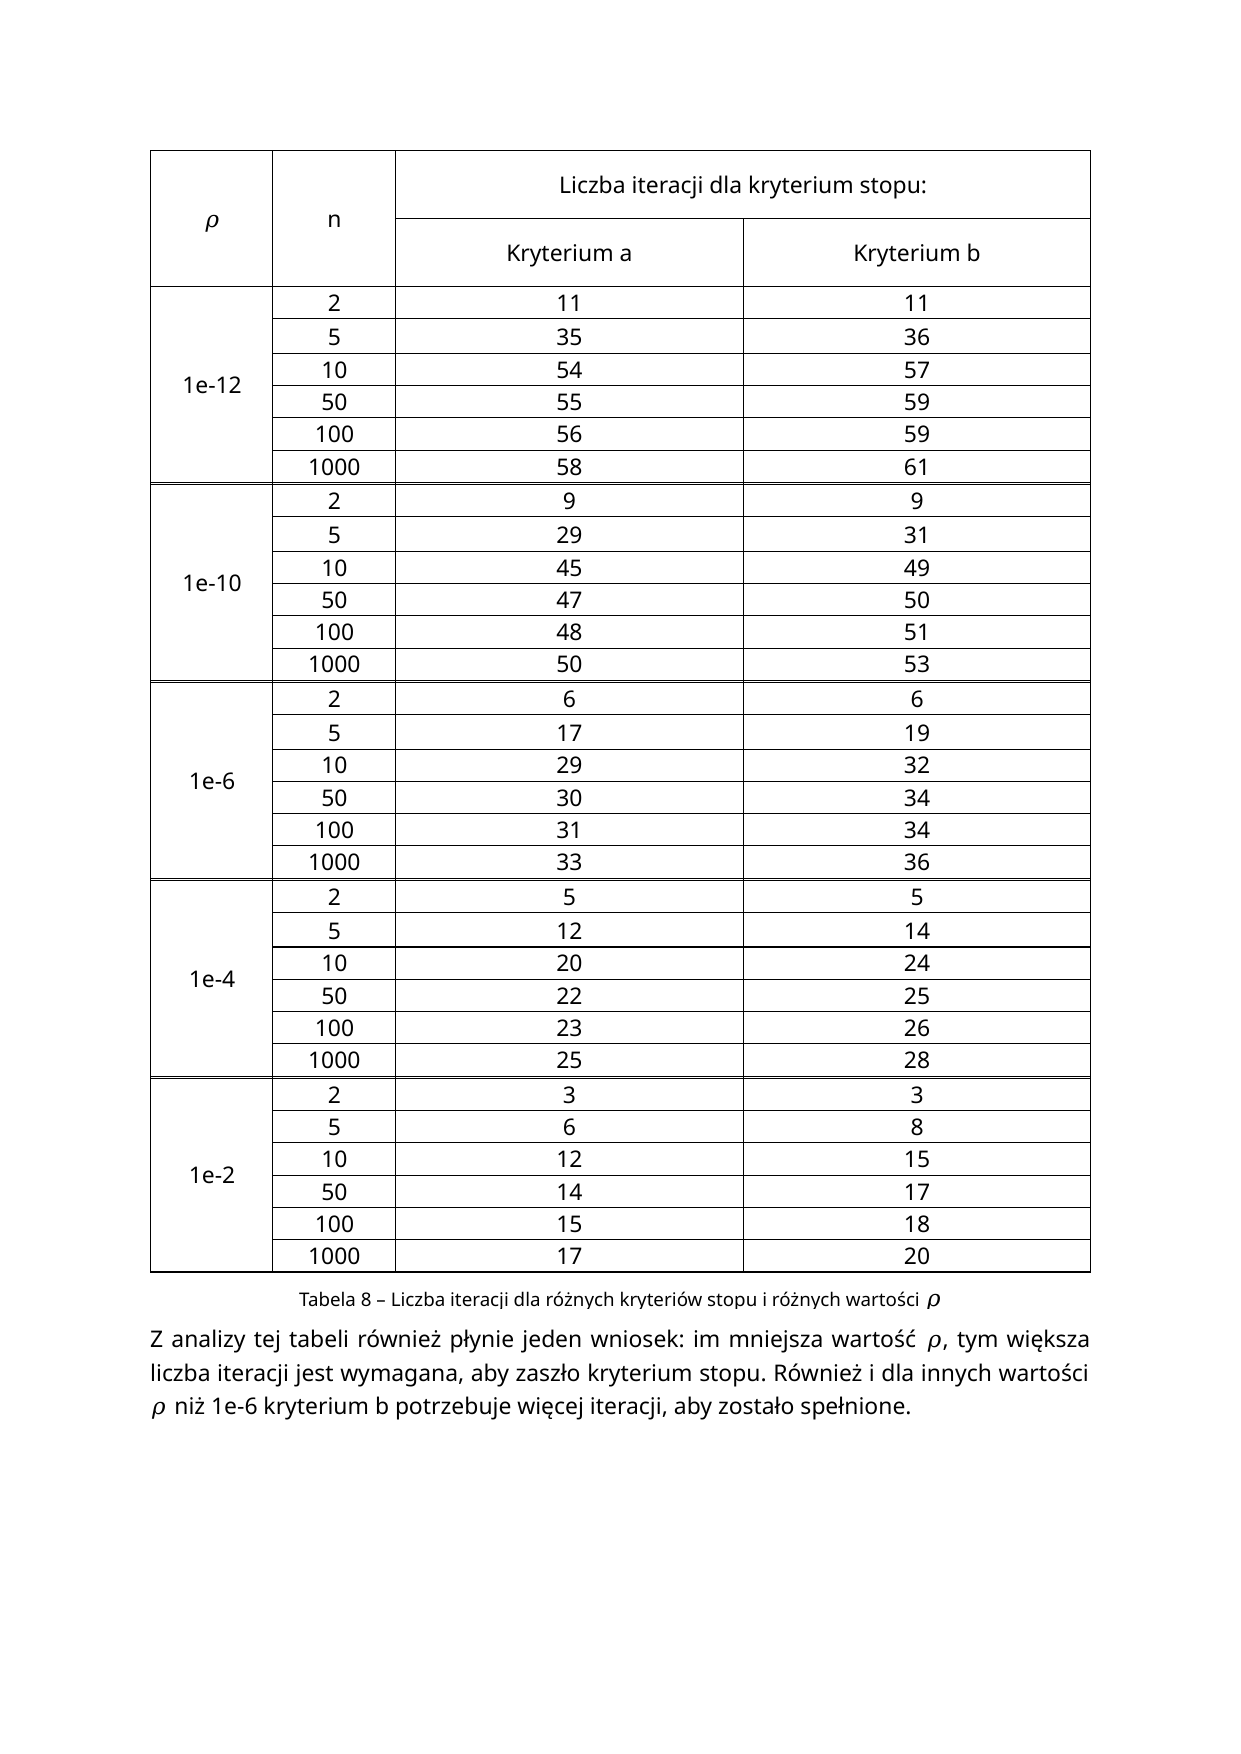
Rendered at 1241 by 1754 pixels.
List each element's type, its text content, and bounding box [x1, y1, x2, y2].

table_cell 47 [396, 584, 743, 615]
table_cell Kryterium a [396, 219, 743, 286]
table_cell 57 [744, 354, 1090, 385]
table_cell 10 [273, 354, 395, 385]
table_cell 17 [396, 715, 743, 748]
table_cell 56 [396, 418, 743, 449]
table_cell 6 [396, 1111, 743, 1142]
table_cell 100 [273, 1012, 395, 1043]
table_cell 50 [273, 584, 395, 615]
table_cell 24 [744, 948, 1090, 979]
table_cell 3 [396, 1079, 743, 1110]
table_cell 29 [396, 517, 743, 551]
table_cell 2 [273, 287, 395, 318]
table_cell 1000 [273, 1240, 395, 1271]
table_header Liczba iteracji dla kryterium stopu: [396, 151, 1090, 218]
table_cell 5 [273, 913, 395, 946]
table_cell 6 [744, 683, 1090, 714]
table_cell 15 [396, 1208, 743, 1239]
table_cell 1e-4 [151, 881, 272, 1076]
table_cell 30 [396, 782, 743, 813]
table_cell 50 [273, 980, 395, 1011]
table_cell 5 [273, 715, 395, 748]
table_cell 10 [273, 750, 395, 781]
table_cell 1000 [273, 1044, 395, 1076]
table_cell 45 [396, 552, 743, 583]
table_cell 100 [273, 616, 395, 647]
table_cell 32 [744, 750, 1090, 781]
table_cell 14 [744, 913, 1090, 946]
table_cell 11 [744, 287, 1090, 318]
table_cell Kryterium b [744, 219, 1090, 286]
text Z analizy tej tabeli również płynie jeden wniosek: im mniejsza wartość 𝜌, tym większa liczba iteracji jest wymagana, aby zaszło kryterium stopu. Również i dla innych wartości 𝜌 niż 1e-6 kryterium b potrzebuje więcej iteracji, aby zostało spełnione. [150, 1323, 1090, 1422]
table_cell 6 [396, 683, 743, 714]
table_cell 54 [396, 354, 743, 385]
table_cell 18 [744, 1208, 1090, 1239]
table_cell 51 [744, 616, 1090, 647]
table_cell 10 [273, 948, 395, 979]
table_cell 49 [744, 552, 1090, 583]
table_cell 61 [744, 451, 1090, 482]
table_cell 10 [273, 552, 395, 583]
table_cell 36 [744, 319, 1090, 353]
table_cell 23 [396, 1012, 743, 1043]
table_cell 5 [273, 517, 395, 551]
table_cell 1e-10 [151, 485, 272, 680]
table_cell 29 [396, 750, 743, 781]
table_cell 5 [273, 319, 395, 353]
table_cell 20 [744, 1240, 1090, 1271]
table_cell 100 [273, 1208, 395, 1239]
table_cell 5 [273, 1111, 395, 1142]
table_cell 100 [273, 814, 395, 845]
table_cell 25 [396, 1044, 743, 1076]
table_cell 8 [744, 1111, 1090, 1142]
table_cell 26 [744, 1012, 1090, 1043]
table_cell 1e-12 [151, 287, 272, 482]
table_cell 1000 [273, 451, 395, 482]
table_cell 17 [744, 1176, 1090, 1207]
table_cell 3 [744, 1079, 1090, 1110]
table_cell 19 [744, 715, 1090, 748]
table_cell 48 [396, 616, 743, 647]
table_cell 1000 [273, 846, 395, 878]
table_header n [273, 151, 395, 286]
table_cell 5 [396, 881, 743, 912]
table_cell 59 [744, 386, 1090, 417]
table_cell 22 [396, 980, 743, 1011]
table_cell 2 [273, 1079, 395, 1110]
table_cell 1e-6 [151, 683, 272, 878]
table_cell 34 [744, 814, 1090, 845]
table_cell 50 [744, 584, 1090, 615]
table_cell 31 [744, 517, 1090, 551]
table_cell 9 [744, 485, 1090, 516]
table_cell 55 [396, 386, 743, 417]
table_cell 58 [396, 451, 743, 482]
table_cell 9 [396, 485, 743, 516]
table_cell 17 [396, 1240, 743, 1271]
table_cell 12 [396, 913, 743, 946]
table_cell 2 [273, 485, 395, 516]
table_cell 28 [744, 1044, 1090, 1076]
table_cell 59 [744, 418, 1090, 449]
table_cell 34 [744, 782, 1090, 813]
table_cell 1000 [273, 649, 395, 680]
table_header 𝜌 [151, 151, 272, 286]
table_cell 20 [396, 948, 743, 979]
table_cell 2 [273, 683, 395, 714]
table_cell 33 [396, 846, 743, 878]
table_cell 35 [396, 319, 743, 353]
table_cell 5 [744, 881, 1090, 912]
table_cell 25 [744, 980, 1090, 1011]
table_cell 100 [273, 418, 395, 449]
table_cell 50 [273, 782, 395, 813]
table_cell 50 [273, 1176, 395, 1207]
table_cell 15 [744, 1143, 1090, 1174]
table_cell 1e-2 [151, 1079, 272, 1271]
table_cell 36 [744, 846, 1090, 878]
table_cell 11 [396, 287, 743, 318]
table_cell 10 [273, 1143, 395, 1174]
table_cell 2 [273, 881, 395, 912]
table_cell 31 [396, 814, 743, 845]
table_cell 53 [744, 649, 1090, 680]
table_cell 14 [396, 1176, 743, 1207]
table_cell 50 [396, 649, 743, 680]
table_cell 12 [396, 1143, 743, 1174]
table_cell 50 [273, 386, 395, 417]
